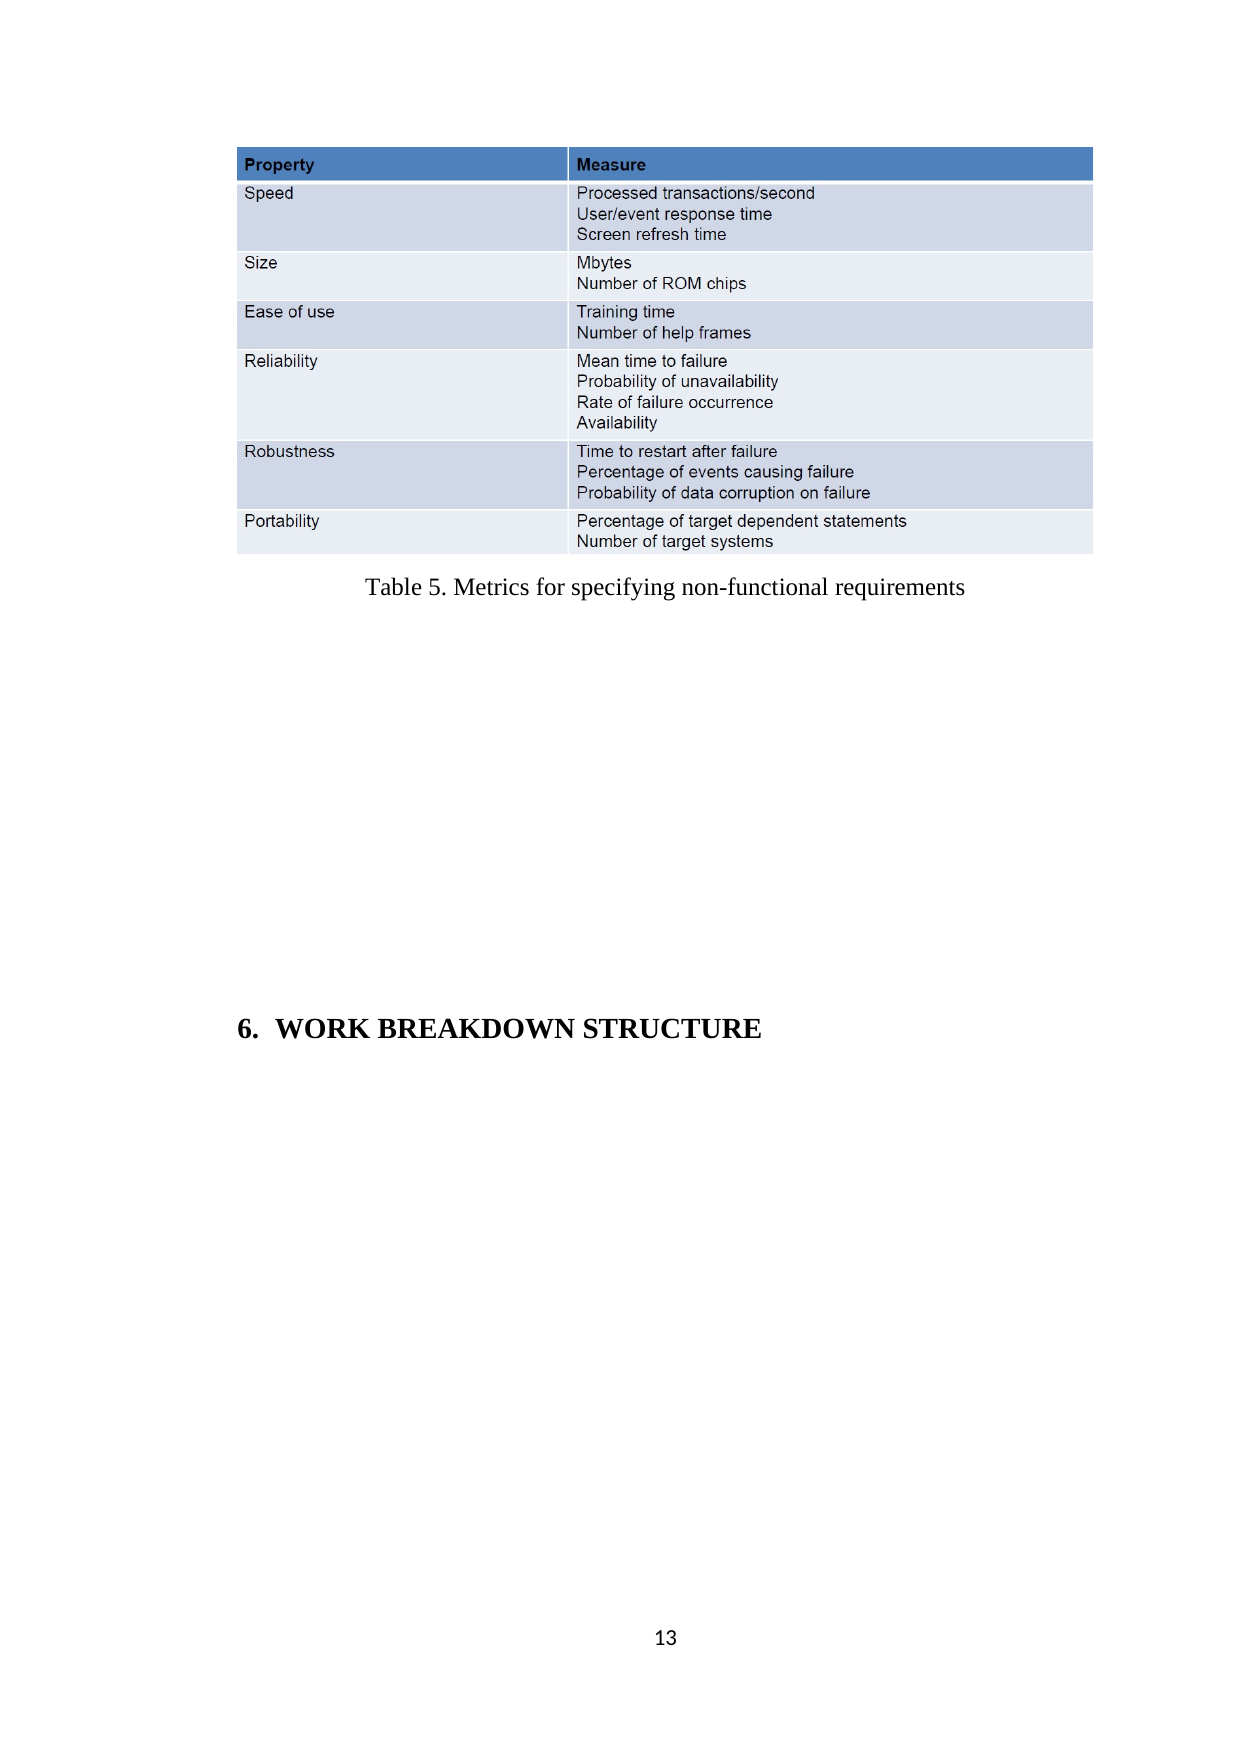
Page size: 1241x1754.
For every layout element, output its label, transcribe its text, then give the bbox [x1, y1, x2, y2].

subtitle WORK BREAKDOWN STRUCTURE [237, 1011, 1093, 1044]
picture [237, 147, 1094, 554]
text Table 5. Metrics for specifying non-functional requirements [237, 572, 1093, 601]
